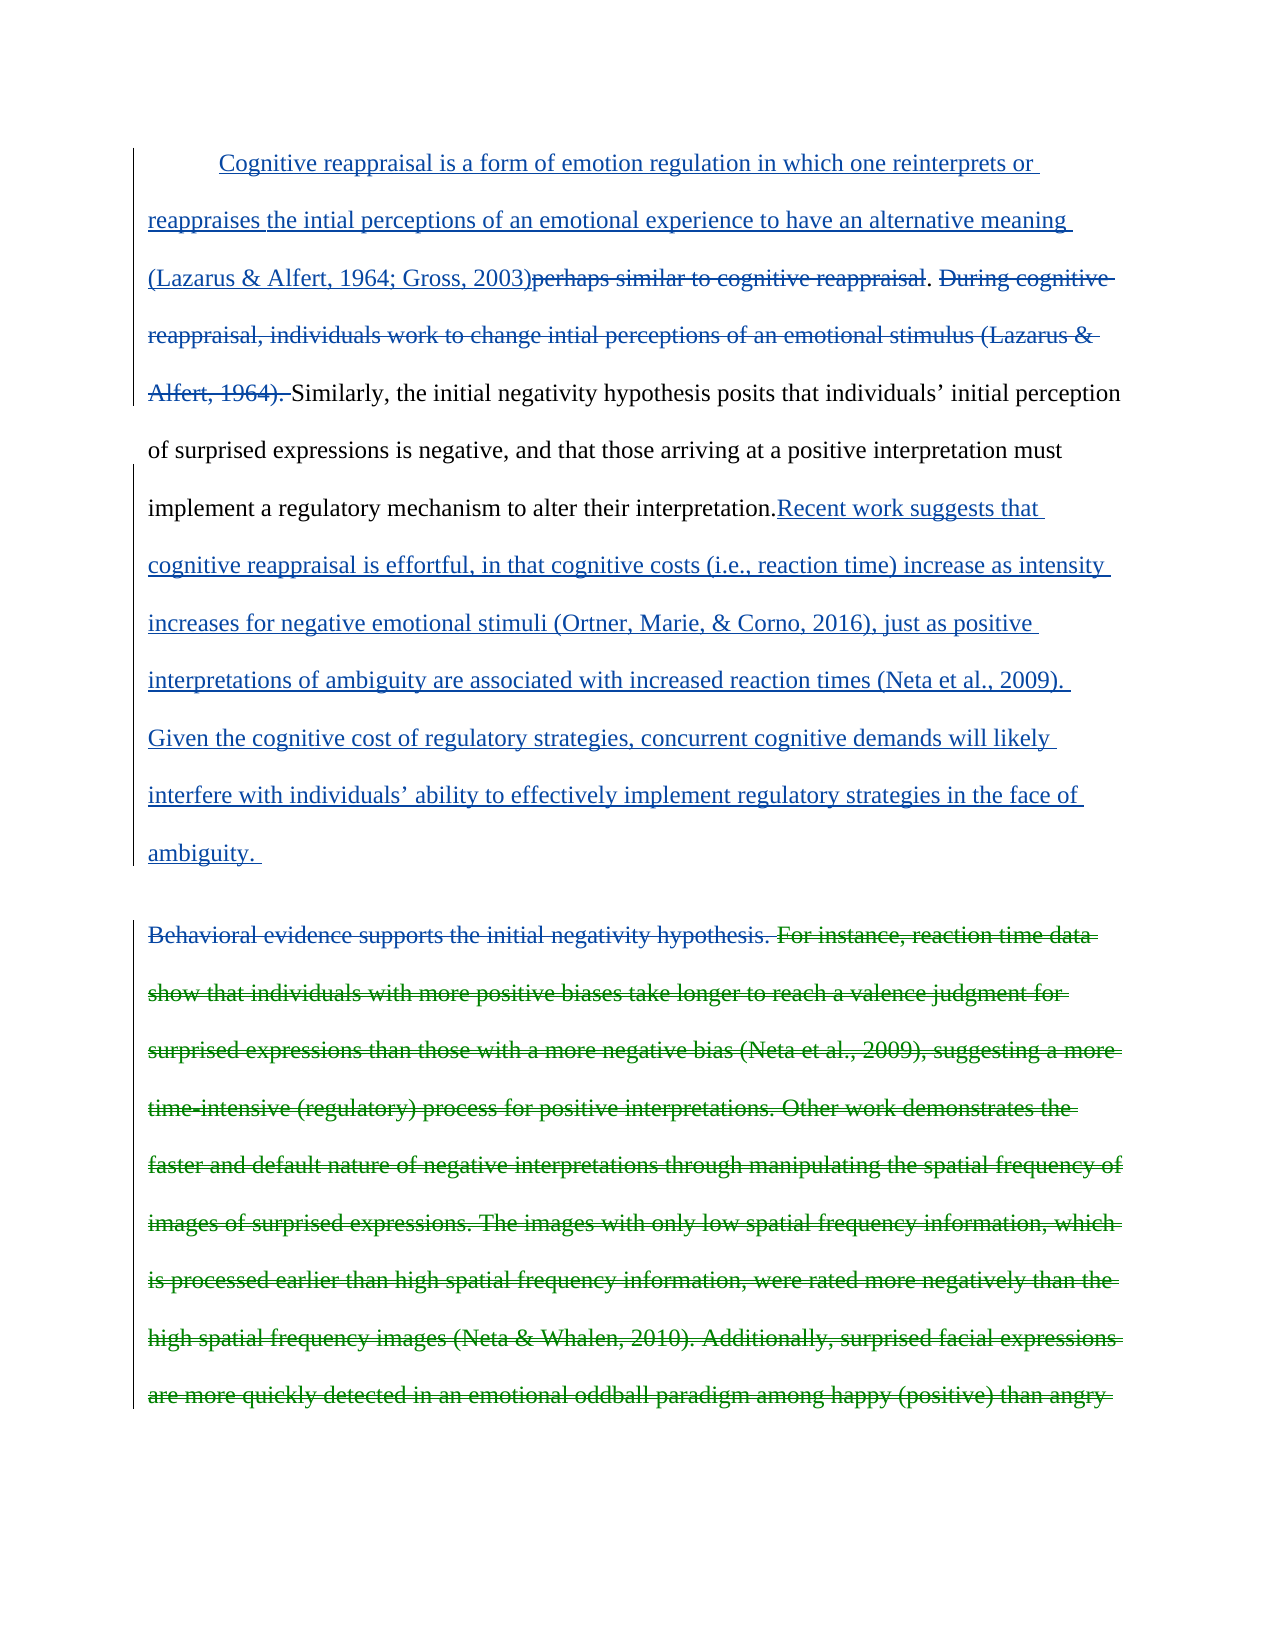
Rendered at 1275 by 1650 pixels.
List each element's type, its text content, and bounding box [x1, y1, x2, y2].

text . Similarly, the initial negativity hypothesis posits that individuals’ initial perception of surprised expressions is negative, and that those arriving at a positive interpretation must implement a regulatory mechanism to alter their interpretation. [148, 148, 1127, 866]
